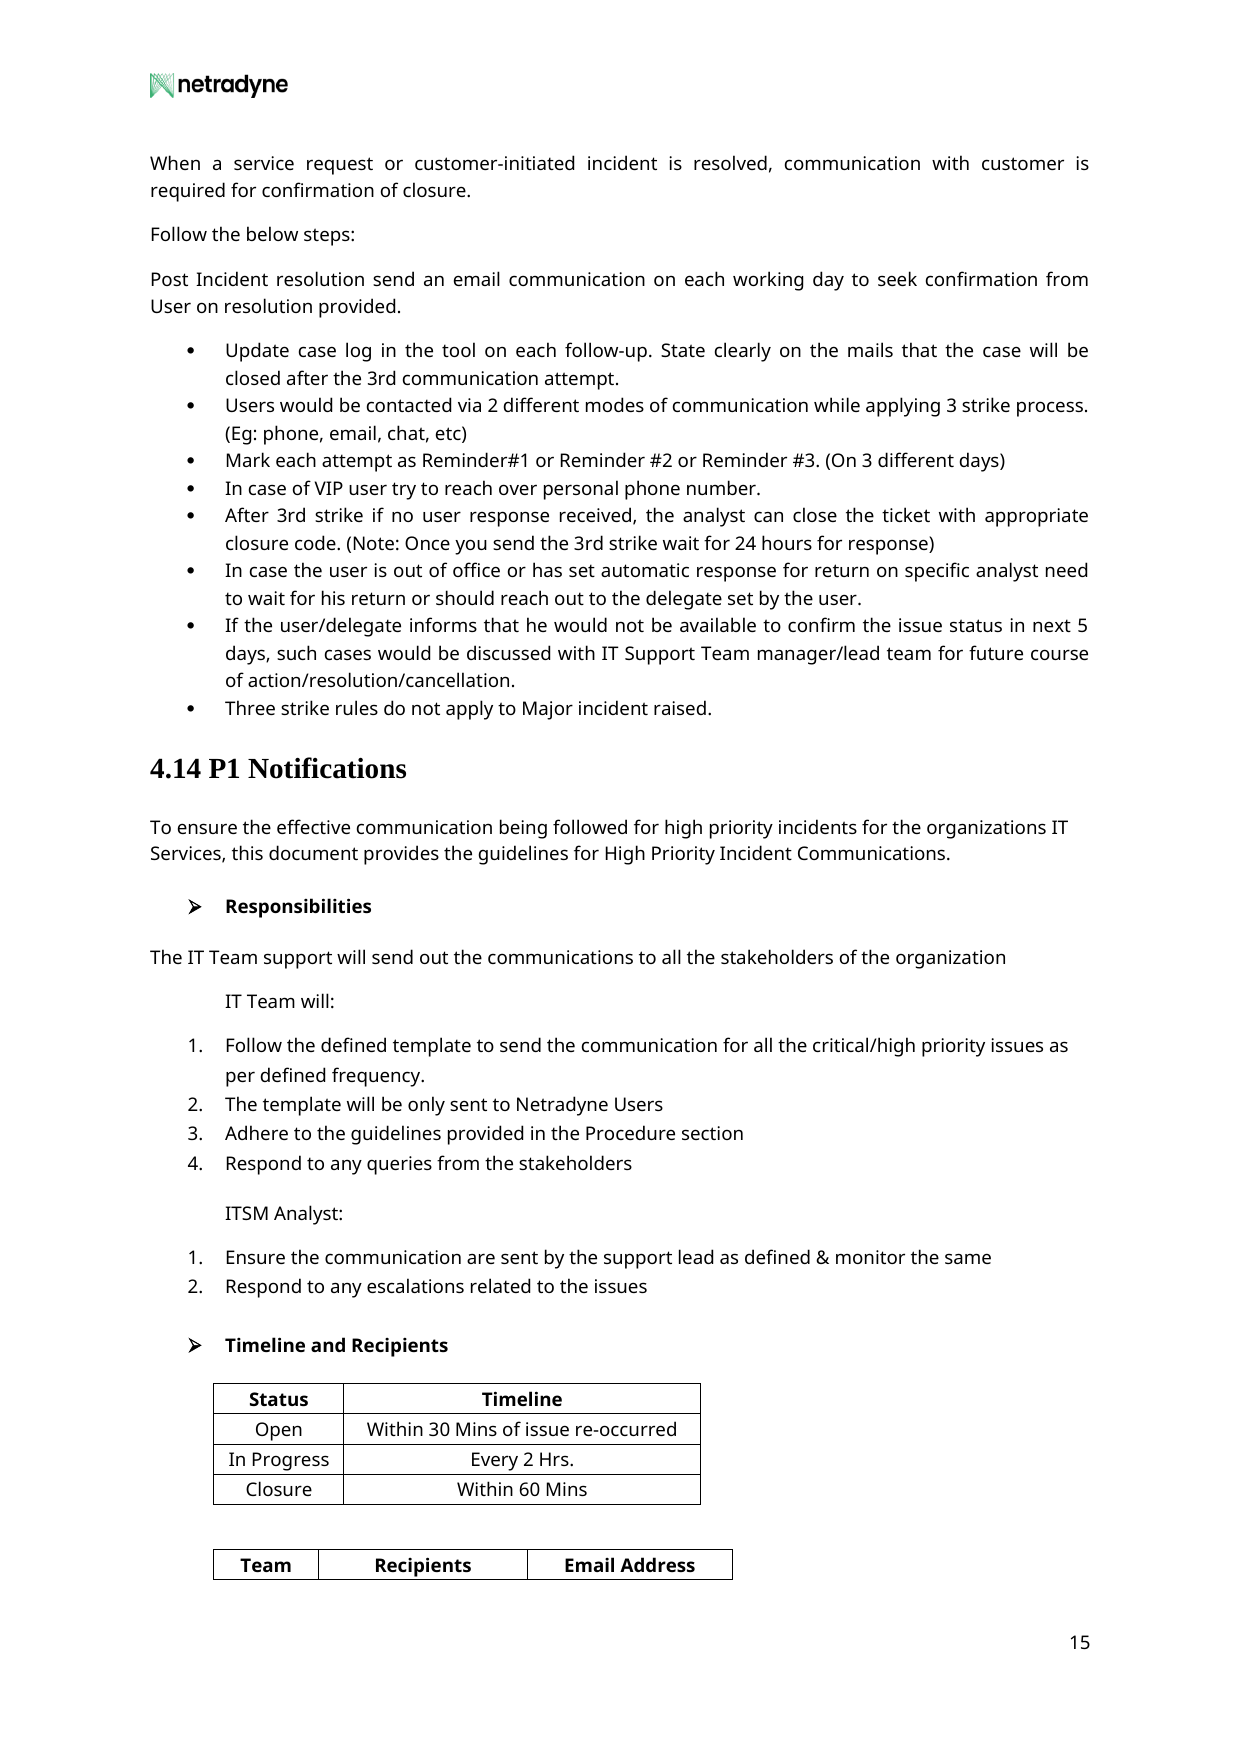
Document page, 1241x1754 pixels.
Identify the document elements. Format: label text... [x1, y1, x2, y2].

list Adhere to the guidelines provided in the Procedure section [187, 1121, 1090, 1146]
text IT Team will: [150, 989, 1090, 1014]
table_header Recipients [319, 1550, 527, 1579]
table_cell Within 60 Mins [344, 1475, 700, 1504]
text Follow the below steps: [150, 222, 1090, 247]
list Mark each attempt as Reminder#1 or Reminder #2 or Reminder #3. (On 3 different days) [187, 447, 1090, 473]
table_header Status [214, 1384, 343, 1413]
table_cell Open [214, 1414, 343, 1443]
table_header Email Address [528, 1550, 732, 1579]
list Three strike rules do not apply to Major incident raised. [187, 695, 1090, 721]
text ITSM Analyst: [225, 1200, 1090, 1226]
list In case the user is out of office or has set automatic response for return on specific analyst need to wait for his return or should reach out to the delegate set by the user. [187, 557, 1090, 611]
table_cell In Progress [214, 1445, 343, 1474]
table_header Timeline [344, 1384, 700, 1413]
table_header Team [214, 1550, 318, 1579]
list After 3rd strike if no user response received, the analyst can close the ticket with appropriate closure code. (Note: Once you send the 3rd strike wait for 24 hours for response) [187, 502, 1090, 556]
list Users would be contacted via 2 different modes of communication while applying 3 strike process. (Eg: phone, email, chat, etc) [187, 392, 1090, 446]
table_cell Every 2 Hrs. [344, 1445, 700, 1474]
text Post Incident resolution send an email communication on each working day to seek confirmation from User on resolution provided. [150, 266, 1090, 319]
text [150, 150, 1090, 203]
list Respond to any escalations related to the issues [187, 1273, 1090, 1299]
text The IT Team support will send out the communications to all the stakeholders of the organization [150, 944, 1090, 970]
list Respond to any queries from the stakeholders [187, 1150, 1090, 1175]
text To ensure the effective communication being followed for high priority incidents for the organizations IT Services, this document provides the guidelines for High Priority Incident Communications. [150, 814, 1090, 865]
table_cell Within 30 Mins of issue re-occurred [344, 1414, 700, 1443]
list The template will be only sent to Netradyne Users [187, 1091, 1090, 1117]
list Update case log in the tool on each follow-up. State clearly on the mails that the case will be closed after the 3rd communication attempt. [187, 337, 1090, 391]
list Follow the defined template to send the communication for all the critical/high priority issues as per defined frequency. [187, 1033, 1090, 1088]
table_cell Closure [214, 1475, 343, 1504]
list If the user/delegate informs that he would not be available to confirm the issue status in next 5 days, such cases would be discussed with IT Support Team manager/lead team for future course of action/resolution/cancellation. [187, 612, 1090, 693]
picture [150, 73, 288, 98]
subtitle 4.14 P1 Notifications [150, 752, 1090, 785]
list Responsibilities [187, 893, 1090, 919]
list Ensure the communication are sent by the support lead as defined & monitor the same [187, 1244, 1090, 1270]
list Timeline and Recipients [187, 1332, 1090, 1357]
list In case of VIP user try to reach over personal phone number. [187, 475, 1090, 501]
